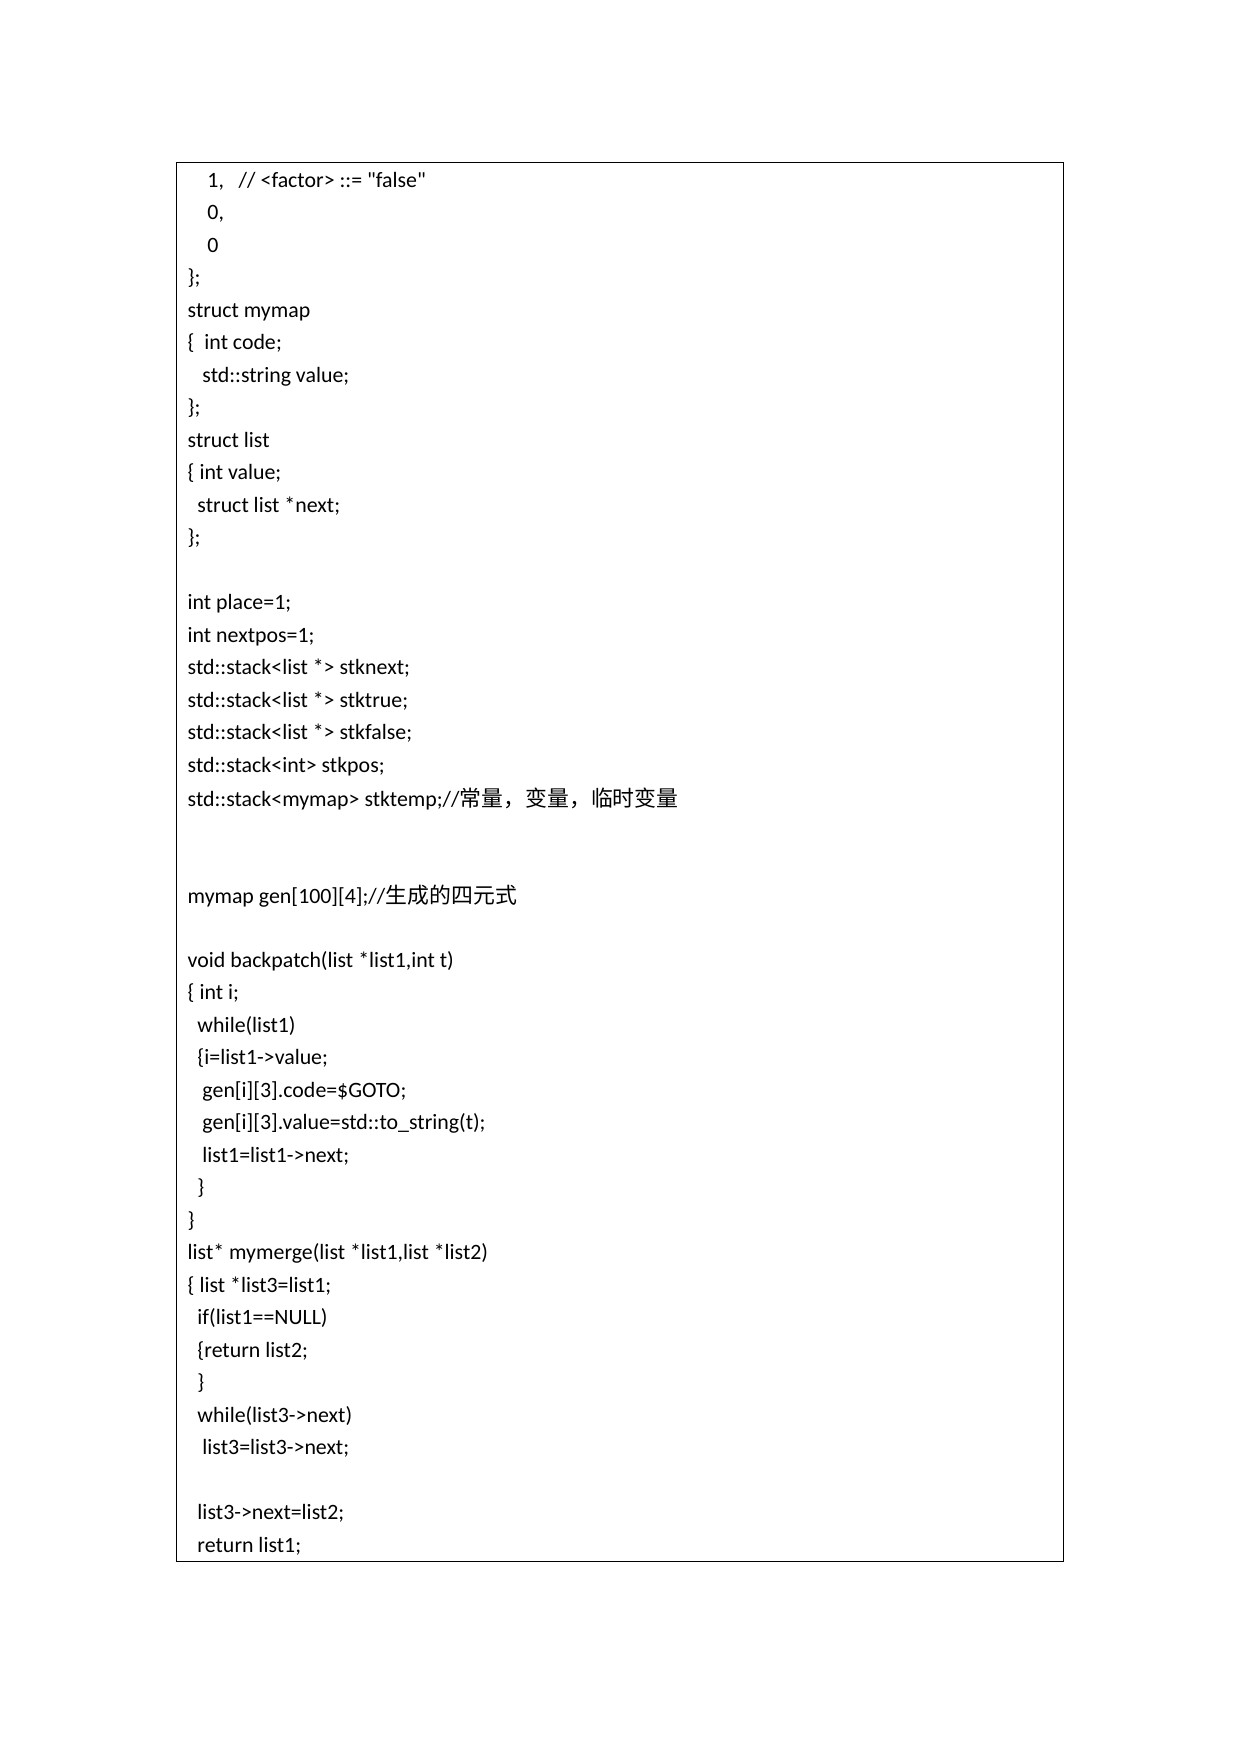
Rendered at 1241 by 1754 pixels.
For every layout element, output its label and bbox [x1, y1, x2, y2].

table_header [177, 163, 1063, 1561]
